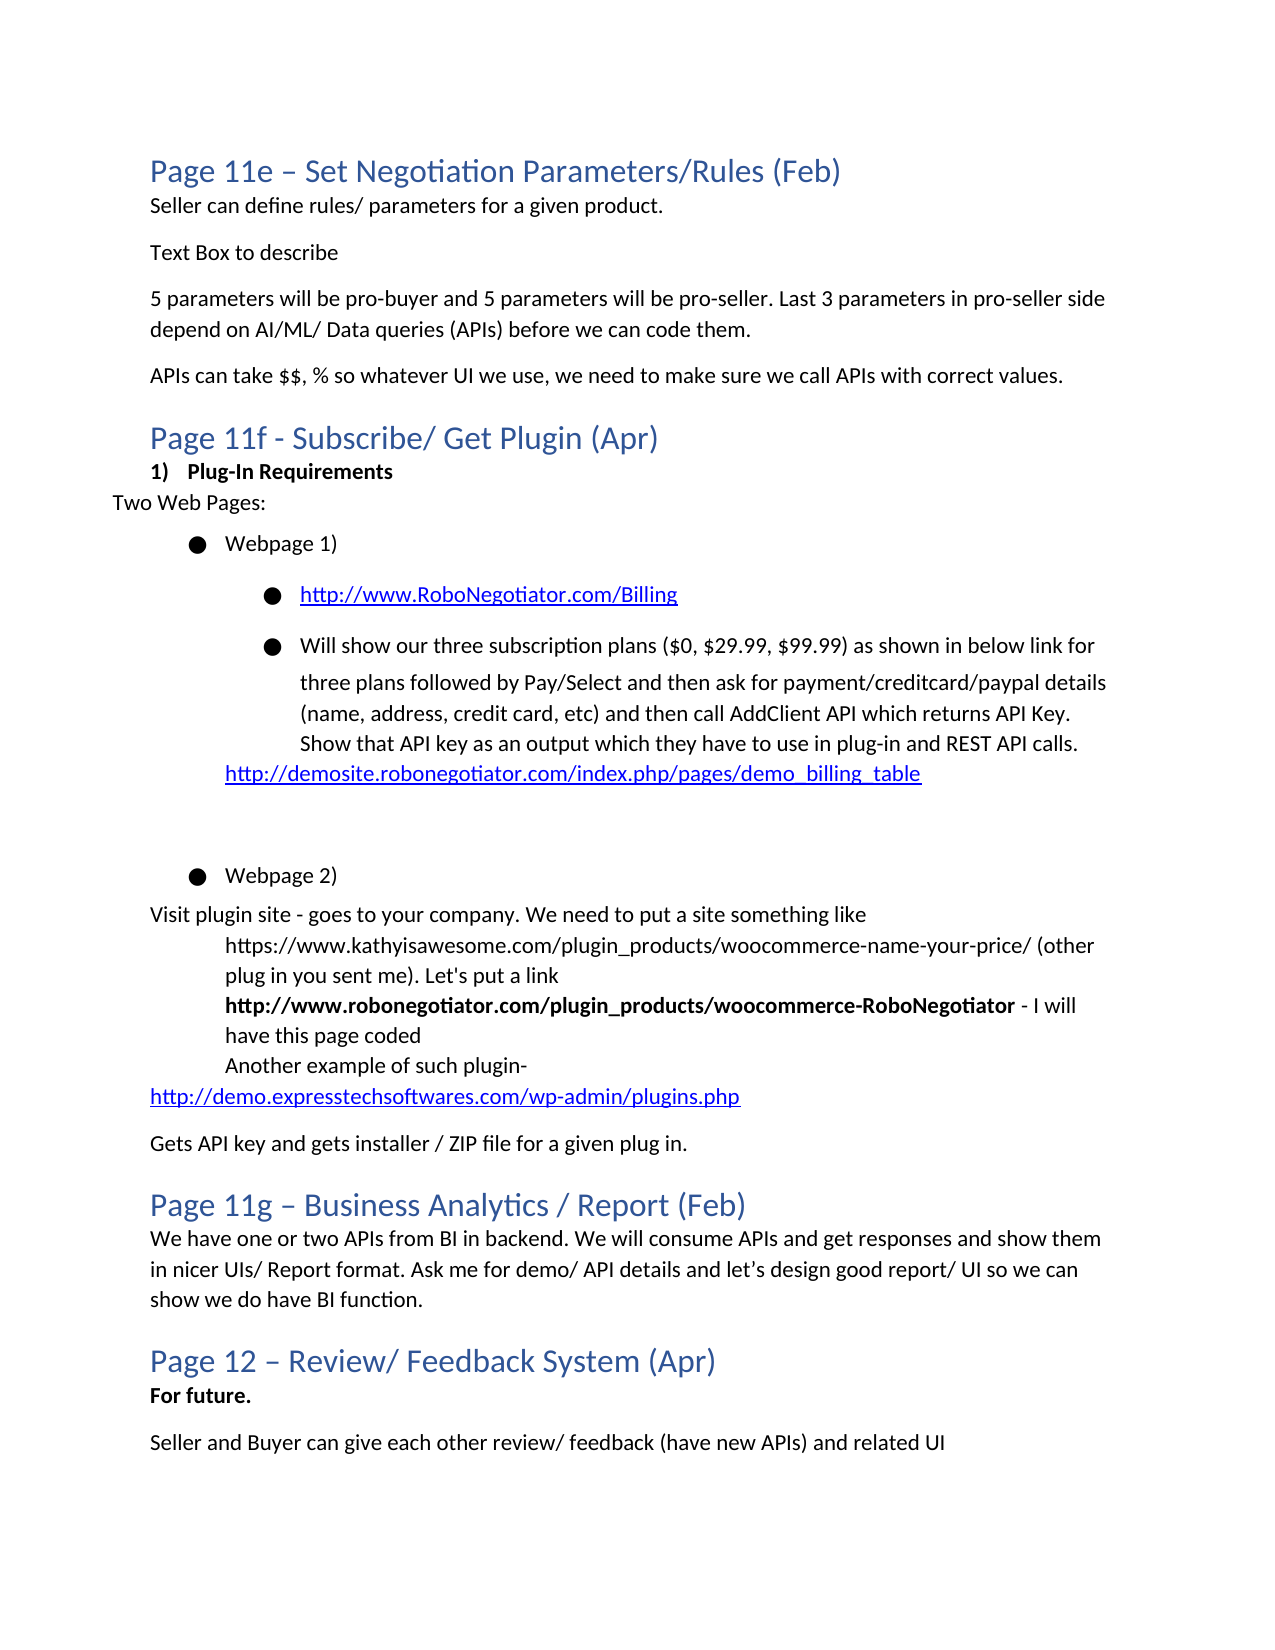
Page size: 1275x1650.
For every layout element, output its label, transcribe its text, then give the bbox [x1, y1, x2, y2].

text Text Box to describe [150, 238, 1125, 266]
text Seller can define rules/ parameters for a given product. [150, 191, 1125, 219]
text Seller and Buyer can give each other review/ feedback (have new APIs) and related UI [150, 1428, 1125, 1456]
text Two Web Pages: [112, 488, 1125, 516]
text Gets API key and gets installer / ZIP file for a given plug in. [150, 1129, 1125, 1157]
text http://demosite.robonegotiator.com/index.php/pages/demo_billing_table [225, 759, 1125, 787]
text http://demo.expresstechsoftwares.com/wp-admin/plugins.php [150, 1082, 1125, 1110]
text We have one or two APIs from BI in backend. We will consume APIs and get responses and show them in nicer UIs/ Report format. Ask me for demo/ API details and let’s design good report/ UI so we can show we do have BI function. [150, 1224, 1125, 1313]
subtitle Page 11e – Set Negotiation Parameters/Rules (Feb) [150, 150, 1125, 191]
text For future. [150, 1381, 1125, 1409]
list Plug-In Requirements [150, 457, 1125, 486]
list Will show our three subscription plans ($0, $29.99, $99.99) as shown in below link for three plans followed by Pay/Select and then ask for payment/creditcard/paypal details (name, address, credit card, etc) and then call AddClient API which returns API Key. Show that API key as an output which they have to use in plug-in and REST API calls. [262, 619, 1125, 757]
subtitle Page 12 – Review/ Feedback System (Apr) [150, 1340, 1125, 1381]
text APIs can take $$, % so whatever UI we use, we need to make sure we call APIs with correct values. [150, 362, 1125, 389]
list Webpage 2) [187, 850, 1125, 897]
subtitle Page 11g – Business Analytics / Report (Feb) [150, 1184, 1125, 1224]
text Visit plugin site - goes to your company. We need to put a site something like https://www.kathyisawesome.com/plugin_products/woocommerce-name-your-price/ (other plug in you sent me). Let's put a link http://www.robonegotiator.com/plugin_products/woocommerce-RoboNegotiator - I will have this page coded Another example of such plugin- [150, 901, 1125, 1079]
text 5 parameters will be pro-buyer and 5 parameters will be pro-seller. Last 3 parameters in pro-seller side depend on AI/ML/ Data queries (APIs) before we can code them. [150, 284, 1125, 343]
list http://www.RoboNegotiator.com/Billing [262, 569, 1125, 616]
list Webpage 1) [187, 518, 1125, 565]
subtitle Page 11f - Subscribe/ Get Plugin (Apr) [150, 417, 1125, 457]
